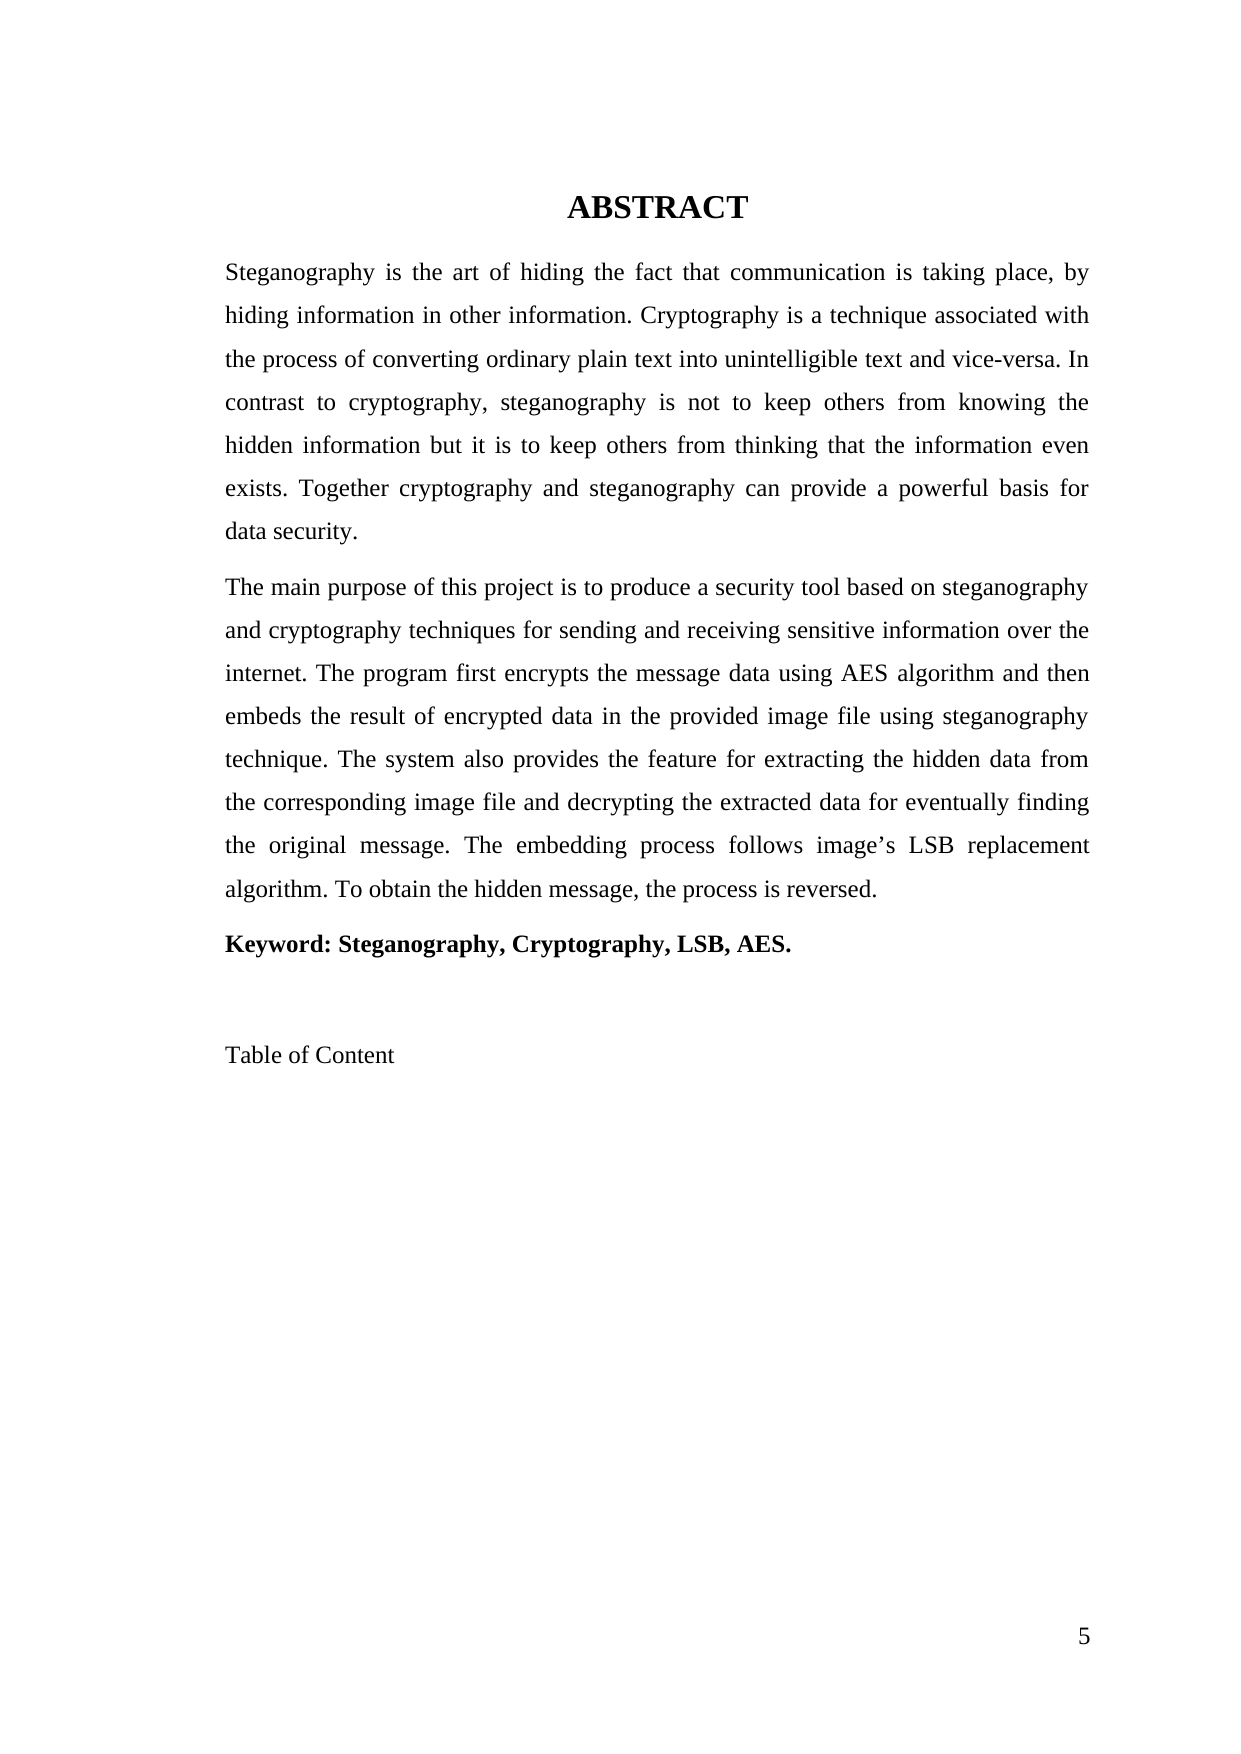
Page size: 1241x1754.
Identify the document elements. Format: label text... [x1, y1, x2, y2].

text Keyword: Steganography, Cryptography, LSB, AES. [225, 929, 1090, 958]
text The main purpose of this project is to produce a security tool based on steganography and cryptography techniques for sending and receiving sensitive information over the internet. The program first encrypts the message data using AES algorithm and then embeds the result of encrypted data in the provided image file using steganography technique. The system also provides the feature for extracting the hidden data from the corresponding image file and decrypting the extracted data for eventually finding the original message. The embedding process follows image’s LSB replacement algorithm. To obtain the hidden message, the process is reversed. [225, 572, 1090, 902]
text Steganography is the art of hiding the fact that communication is taking place, by hiding information in other information. Cryptography is a technique associated with the process of converting ordinary plain text into unintelligible text and vice-versa. In contrast to cryptography, steganography is not to keep others from knowing the hidden information but it is to keep others from thinking that the information even exists. Together cryptography and steganography can provide a powerful basis for data security. [225, 257, 1090, 545]
subtitle ABSTRACT [225, 187, 1090, 226]
